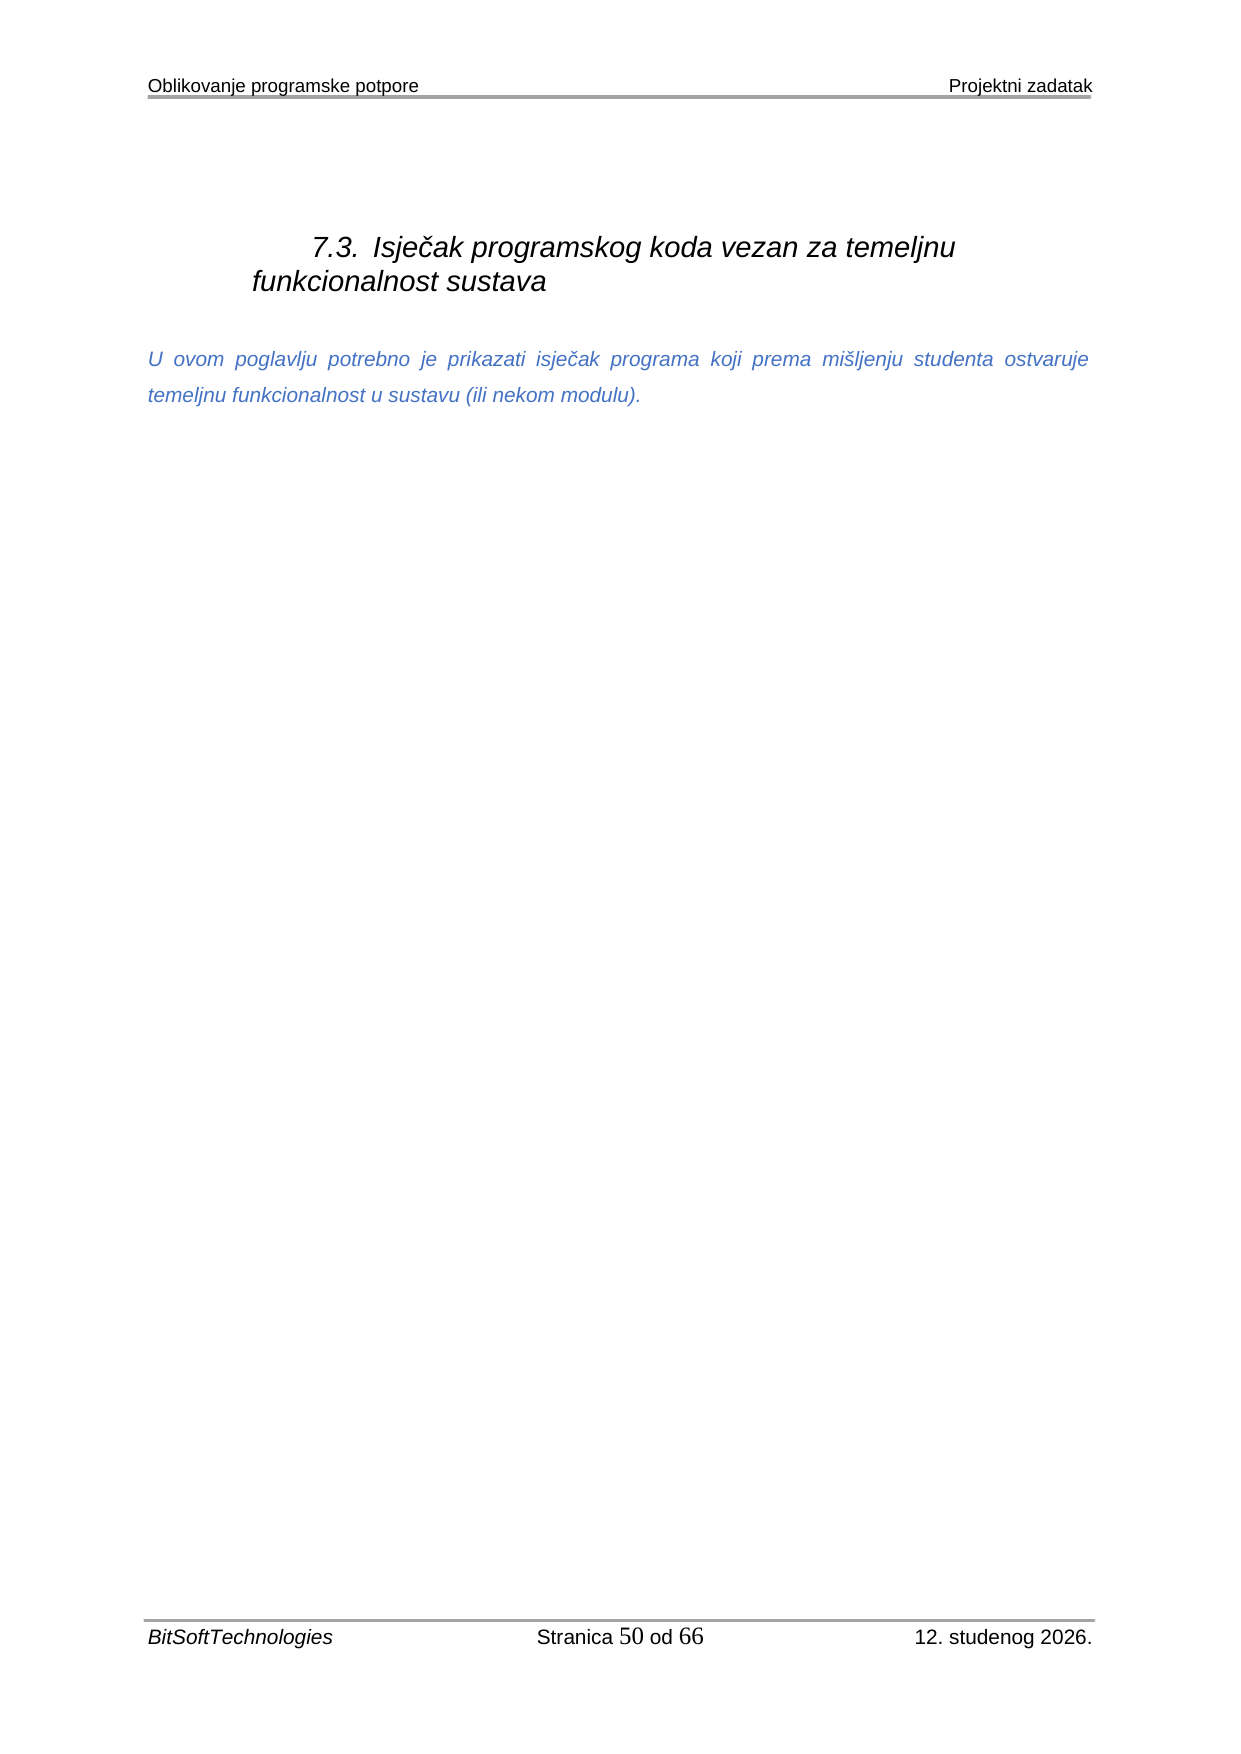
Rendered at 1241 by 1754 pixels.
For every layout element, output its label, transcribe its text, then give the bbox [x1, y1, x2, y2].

subtitle Isječak programskog koda vezan za temeljnu funkcionalnost sustava [252, 230, 1093, 297]
picture [147, 95, 1092, 99]
text U ovom poglavlju potrebno je prikazati isječak programa koji prema mišljenju studenta ostvaruje temeljnu funkcionalnost u sustavu (ili nekom modulu). [148, 347, 1093, 406]
